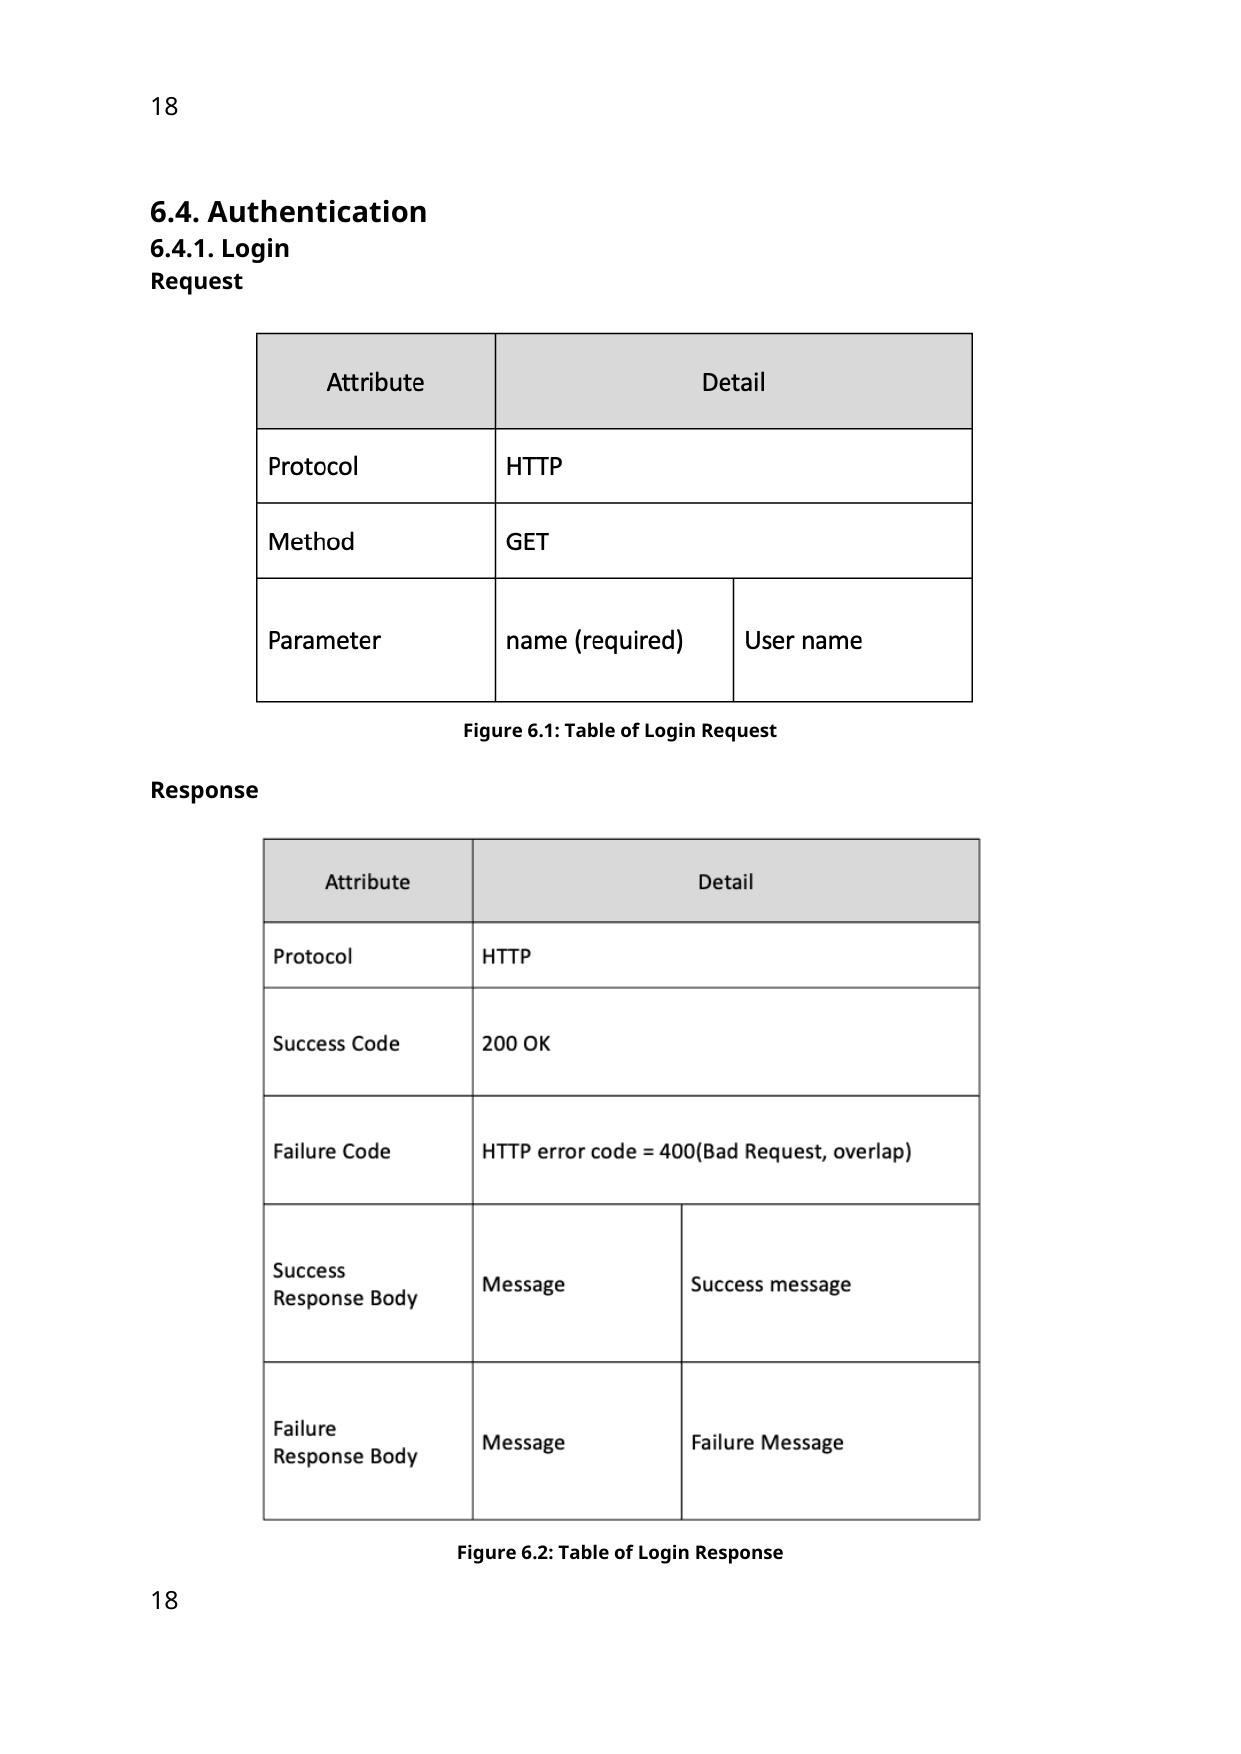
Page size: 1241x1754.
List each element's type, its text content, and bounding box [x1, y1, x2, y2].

text 6.4. Authentication [150, 191, 1076, 231]
picture [235, 315, 996, 718]
text Request [150, 264, 1076, 296]
text 6.4.1. Login [150, 231, 1076, 264]
text Response [150, 774, 1076, 806]
picture [234, 817, 1014, 1539]
